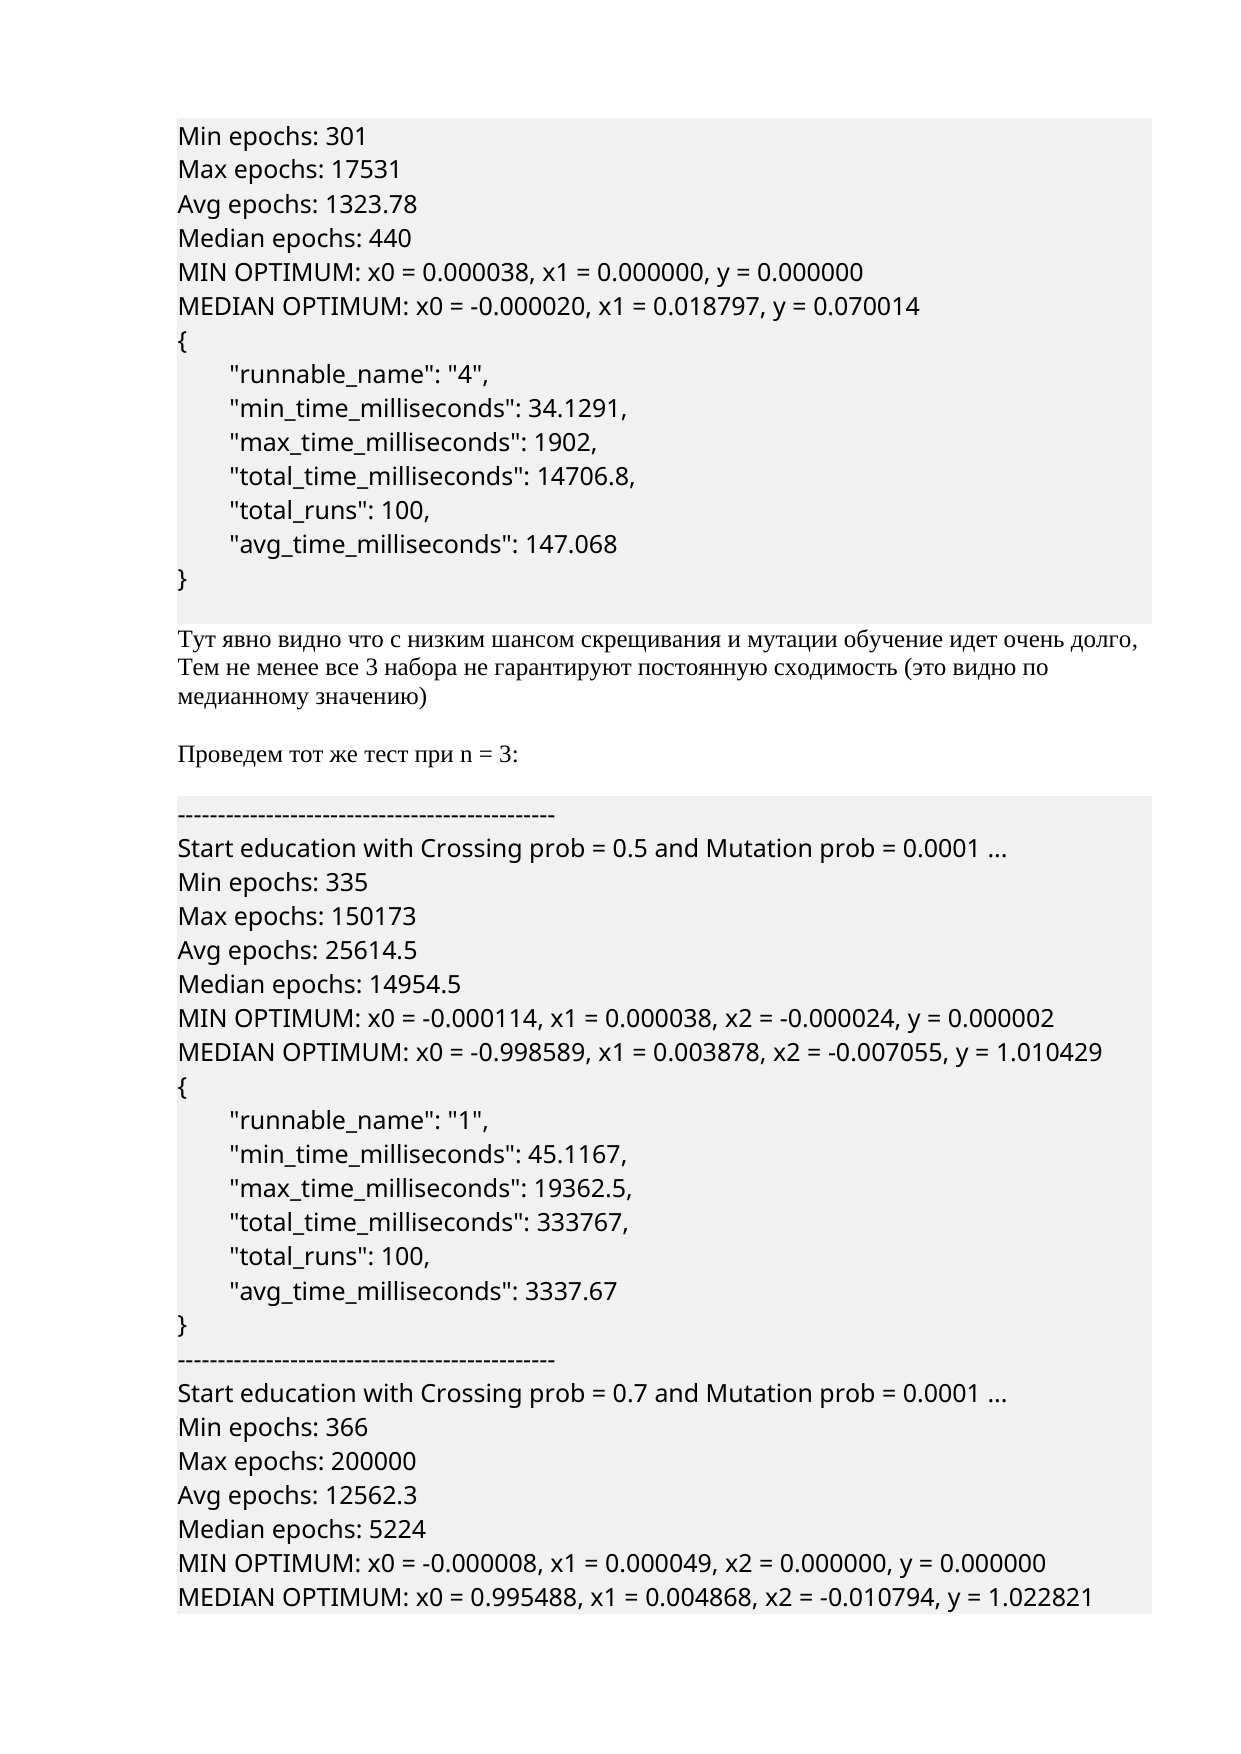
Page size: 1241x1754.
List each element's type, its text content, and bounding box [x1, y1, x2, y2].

text "min_time_milliseconds": 34.1291, [177, 391, 1152, 425]
text "runnable_name": "1", [177, 1103, 1152, 1137]
text Avg epochs: 25614.5 [177, 932, 1152, 967]
text Проведем тот же тест при n = 3: [177, 739, 1152, 767]
text Max epochs: 200000 [177, 1443, 1152, 1477]
text Median epochs: 440 [177, 220, 1152, 254]
text MEDIAN OPTIMUM: x0 = -0.998589, x1 = 0.003878, x2 = -0.007055, y = 1.010429 [177, 1035, 1152, 1069]
text "runnable_name": "4", [177, 357, 1152, 391]
text MEDIAN OPTIMUM: x0 = 0.995488, x1 = 0.004868, x2 = -0.010794, y = 1.022821 [177, 1580, 1152, 1614]
text Max epochs: 150173 [177, 898, 1152, 932]
text Start education with Crossing prob = 0.5 and Mutation prob = 0.0001 ... [177, 830, 1152, 864]
text "total_time_milliseconds": 14706.8, [177, 459, 1152, 493]
text Тут явно видно что с низким шансом скрещивания и мутации обучение идет очень долго, [177, 624, 1152, 652]
text "max_time_milliseconds": 1902, [177, 425, 1152, 459]
text } [177, 1307, 1152, 1341]
text Min epochs: 335 [177, 864, 1152, 898]
text MEDIAN OPTIMUM: x0 = -0.000020, x1 = 0.018797, y = 0.070014 [177, 288, 1152, 322]
text "avg_time_milliseconds": 147.068 [177, 527, 1152, 561]
text Median epochs: 5224 [177, 1512, 1152, 1546]
text Min epochs: 366 [177, 1409, 1152, 1443]
text { [177, 1069, 1152, 1103]
text Min epochs: 301 [177, 118, 1152, 152]
text Avg epochs: 12562.3 [177, 1477, 1152, 1512]
text "avg_time_milliseconds": 3337.67 [177, 1273, 1152, 1307]
text Median epochs: 14954.5 [177, 967, 1152, 1001]
text Avg epochs: 1323.78 [177, 186, 1152, 220]
text MIN OPTIMUM: x0 = -0.000008, x1 = 0.000049, x2 = 0.000000, y = 0.000000 [177, 1546, 1152, 1580]
text "min_time_milliseconds": 45.1167, [177, 1137, 1152, 1171]
text } [177, 561, 1152, 624]
text Тем не менее все 3 набора не гарантируют постоянную сходимость (это видно по медианному значению) [177, 652, 1152, 710]
text Max epochs: 17531 [177, 152, 1152, 186]
text MIN OPTIMUM: x0 = -0.000114, x1 = 0.000038, x2 = -0.000024, y = 0.000002 [177, 1001, 1152, 1035]
text MIN OPTIMUM: x0 = 0.000038, x1 = 0.000000, y = 0.000000 [177, 254, 1152, 288]
text Start education with Crossing prob = 0.7 and Mutation prob = 0.0001 ... [177, 1375, 1152, 1409]
text "max_time_milliseconds": 19362.5, [177, 1171, 1152, 1205]
text "total_runs": 100, [177, 493, 1152, 527]
text ----------------------------------------------- [177, 1341, 1152, 1375]
text "total_runs": 100, [177, 1239, 1152, 1273]
text ----------------------------------------------- [177, 796, 1152, 830]
text { [177, 322, 1152, 357]
text "total_time_milliseconds": 333767, [177, 1205, 1152, 1239]
